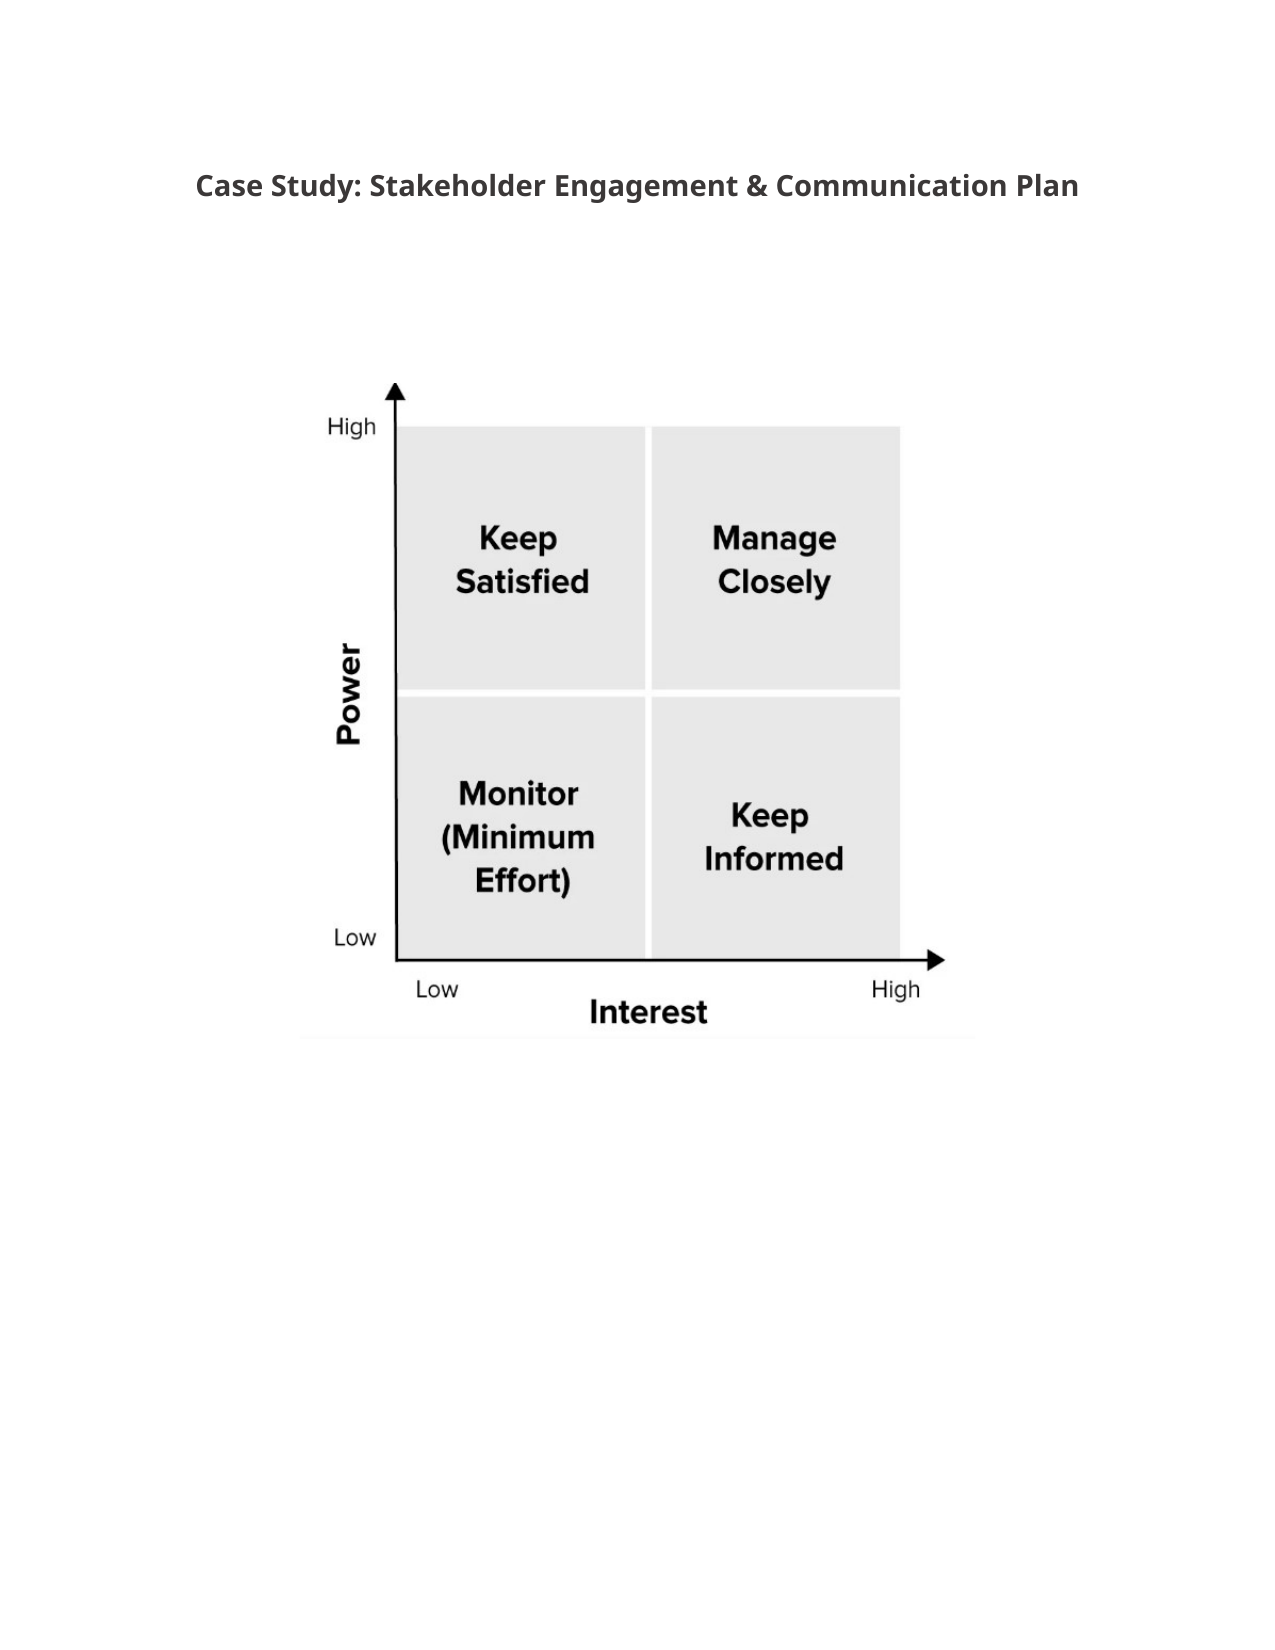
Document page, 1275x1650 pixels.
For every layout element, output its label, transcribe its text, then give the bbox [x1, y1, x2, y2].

picture [299, 383, 976, 1039]
text Case Study: Stakeholder Engagement & Communication Plan [187, 166, 1087, 205]
